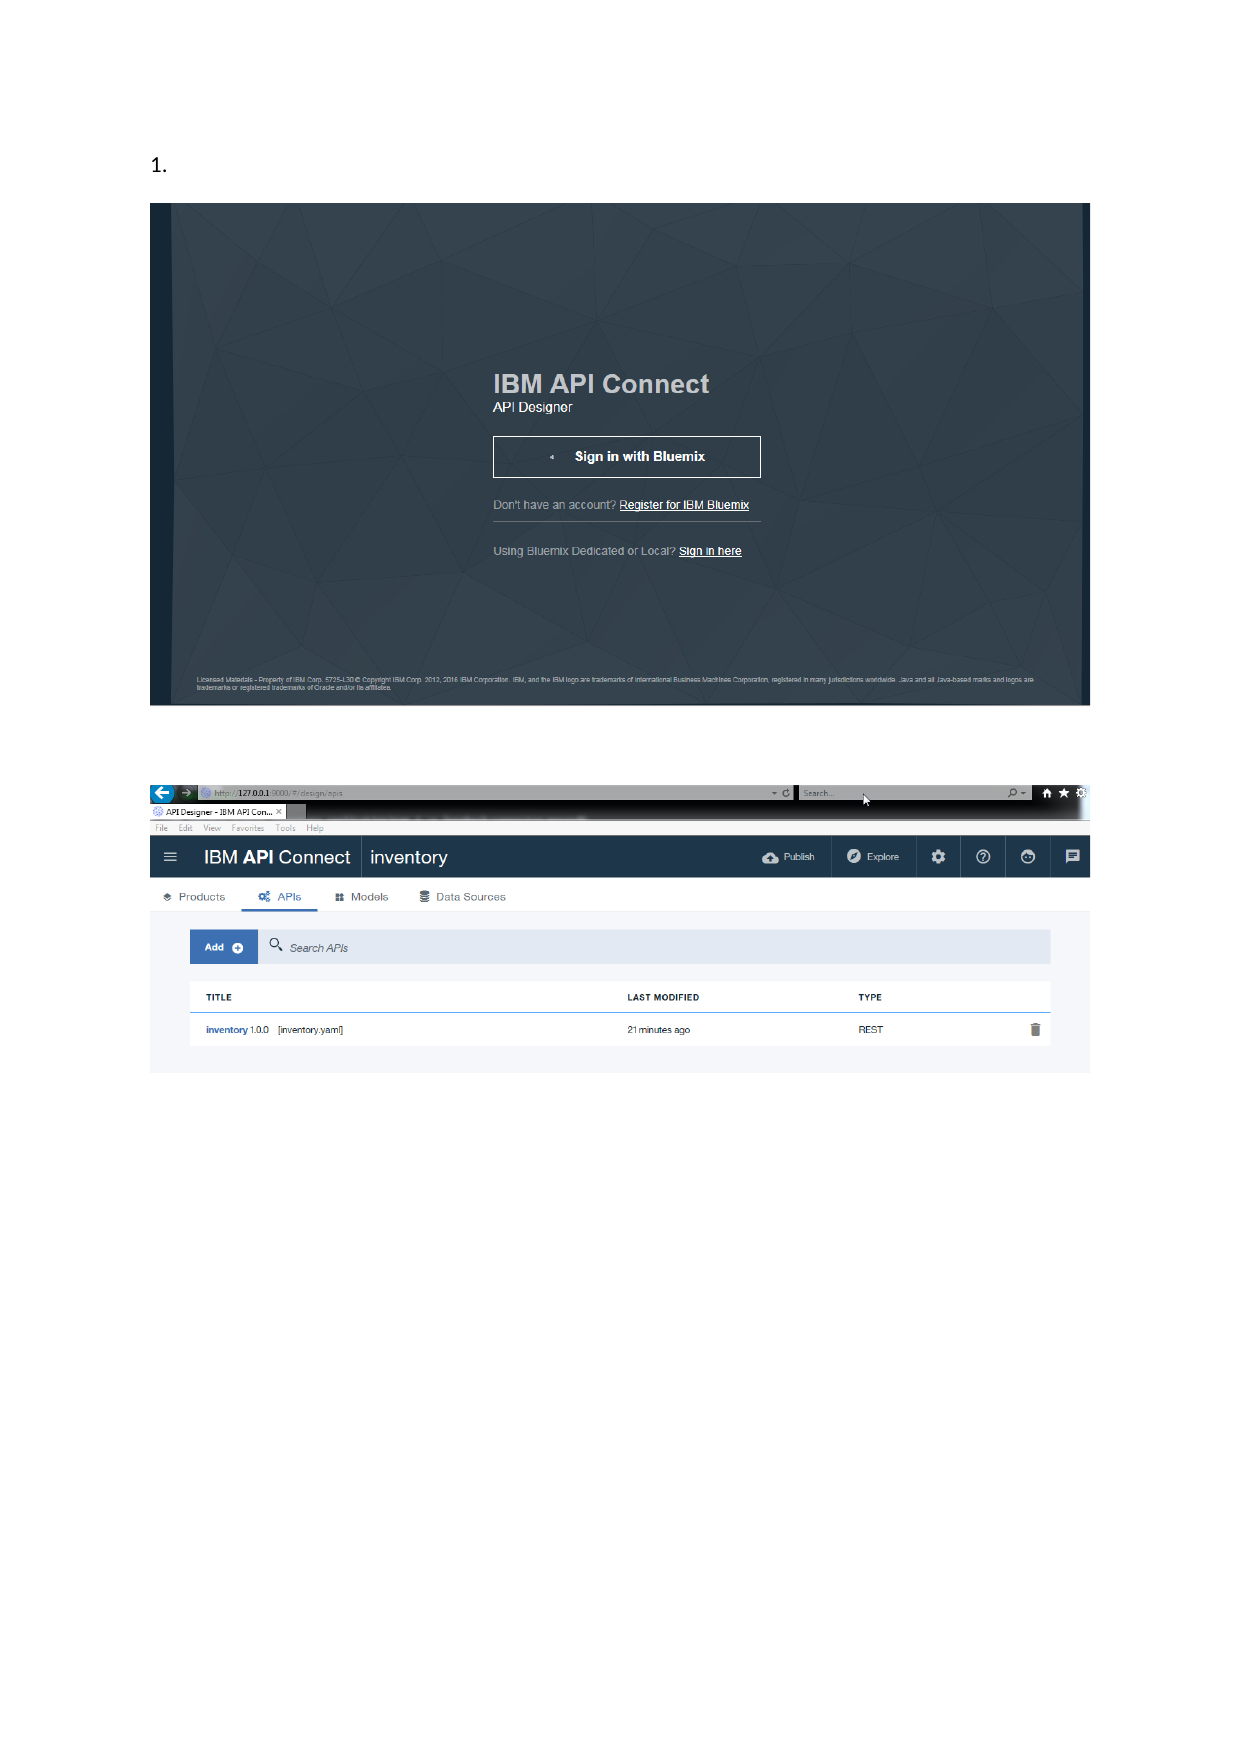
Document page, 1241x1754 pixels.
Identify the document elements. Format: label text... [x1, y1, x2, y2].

picture [150, 203, 1091, 707]
picture [150, 785, 1091, 1073]
text 1. [150, 150, 1090, 178]
picture [156, 787, 168, 798]
